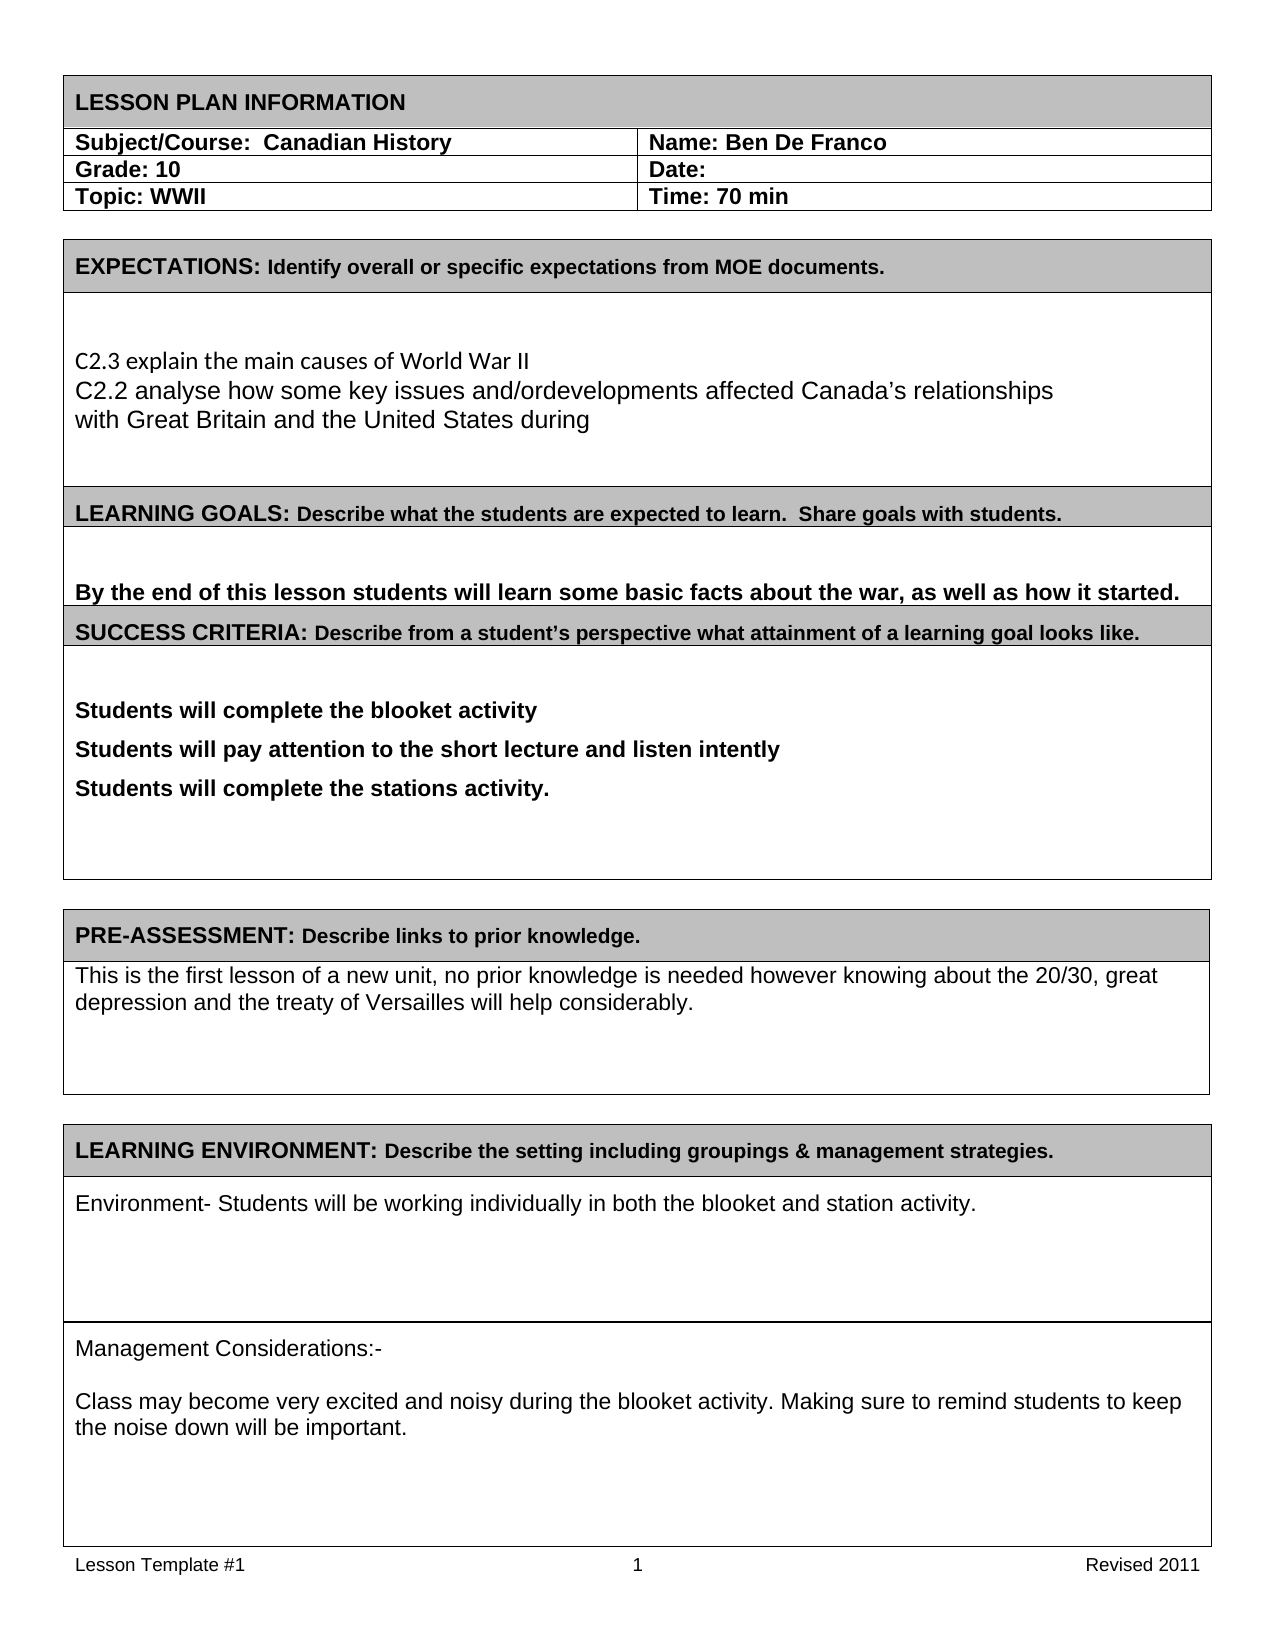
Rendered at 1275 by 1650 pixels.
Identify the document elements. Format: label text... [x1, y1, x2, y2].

table_cell Students will complete the blooket activity Students will pay attention to the short lecture and listen intently Students will complete the stations activity. [64, 646, 1211, 879]
table_cell LEARNING GOALS: Describe what the students are expected to learn. Share goals with students. [64, 487, 1211, 526]
table_cell Subject/Course: Canadian History [64, 129, 637, 155]
table_header EXPECTATIONS: Identify overall or specific expectations from MOE documents. [64, 240, 1211, 292]
table_cell C2.3 explain the main causes of World War II C2.2 analyse how some key issues and/ordevelopments affected Canada’s relationships with Great Britain and the United States during [64, 293, 1211, 486]
table_cell Time: 70 min [638, 183, 1211, 209]
table_header LESSON PLAN INFORMATION [64, 76, 1211, 127]
table_cell Name: Ben De Franco [638, 129, 1211, 155]
table_cell By the end of this lesson students will learn some basic facts about the war, as well as how it started. [64, 527, 1211, 605]
table_cell This is the first lesson of a new unit, no prior knowledge is needed however knowing about the 20/30, great depression and the treaty of Versailles will help considerably. [64, 962, 1209, 1094]
table_cell Date: [638, 156, 1211, 182]
table_cell SUCCESS CRITERIA: Describe from a student’s perspective what attainment of a learning goal looks like. [64, 606, 1211, 645]
table_header PRE-ASSESSMENT: Describe links to prior knowledge. [64, 910, 1209, 961]
table_cell Topic: WWII [64, 183, 637, 209]
table_header LEARNING ENVIRONMENT: Describe the setting including groupings & management strategies. [64, 1125, 1211, 1176]
table_cell Grade: 10 [64, 156, 637, 182]
table_cell Management Considerations:- Class may become very excited and noisy during the blooket activity. Making sure to remind students to keep the noise down will be important. [64, 1323, 1211, 1546]
table_cell Environment- Students will be working individually in both the blooket and station activity. [64, 1177, 1211, 1321]
